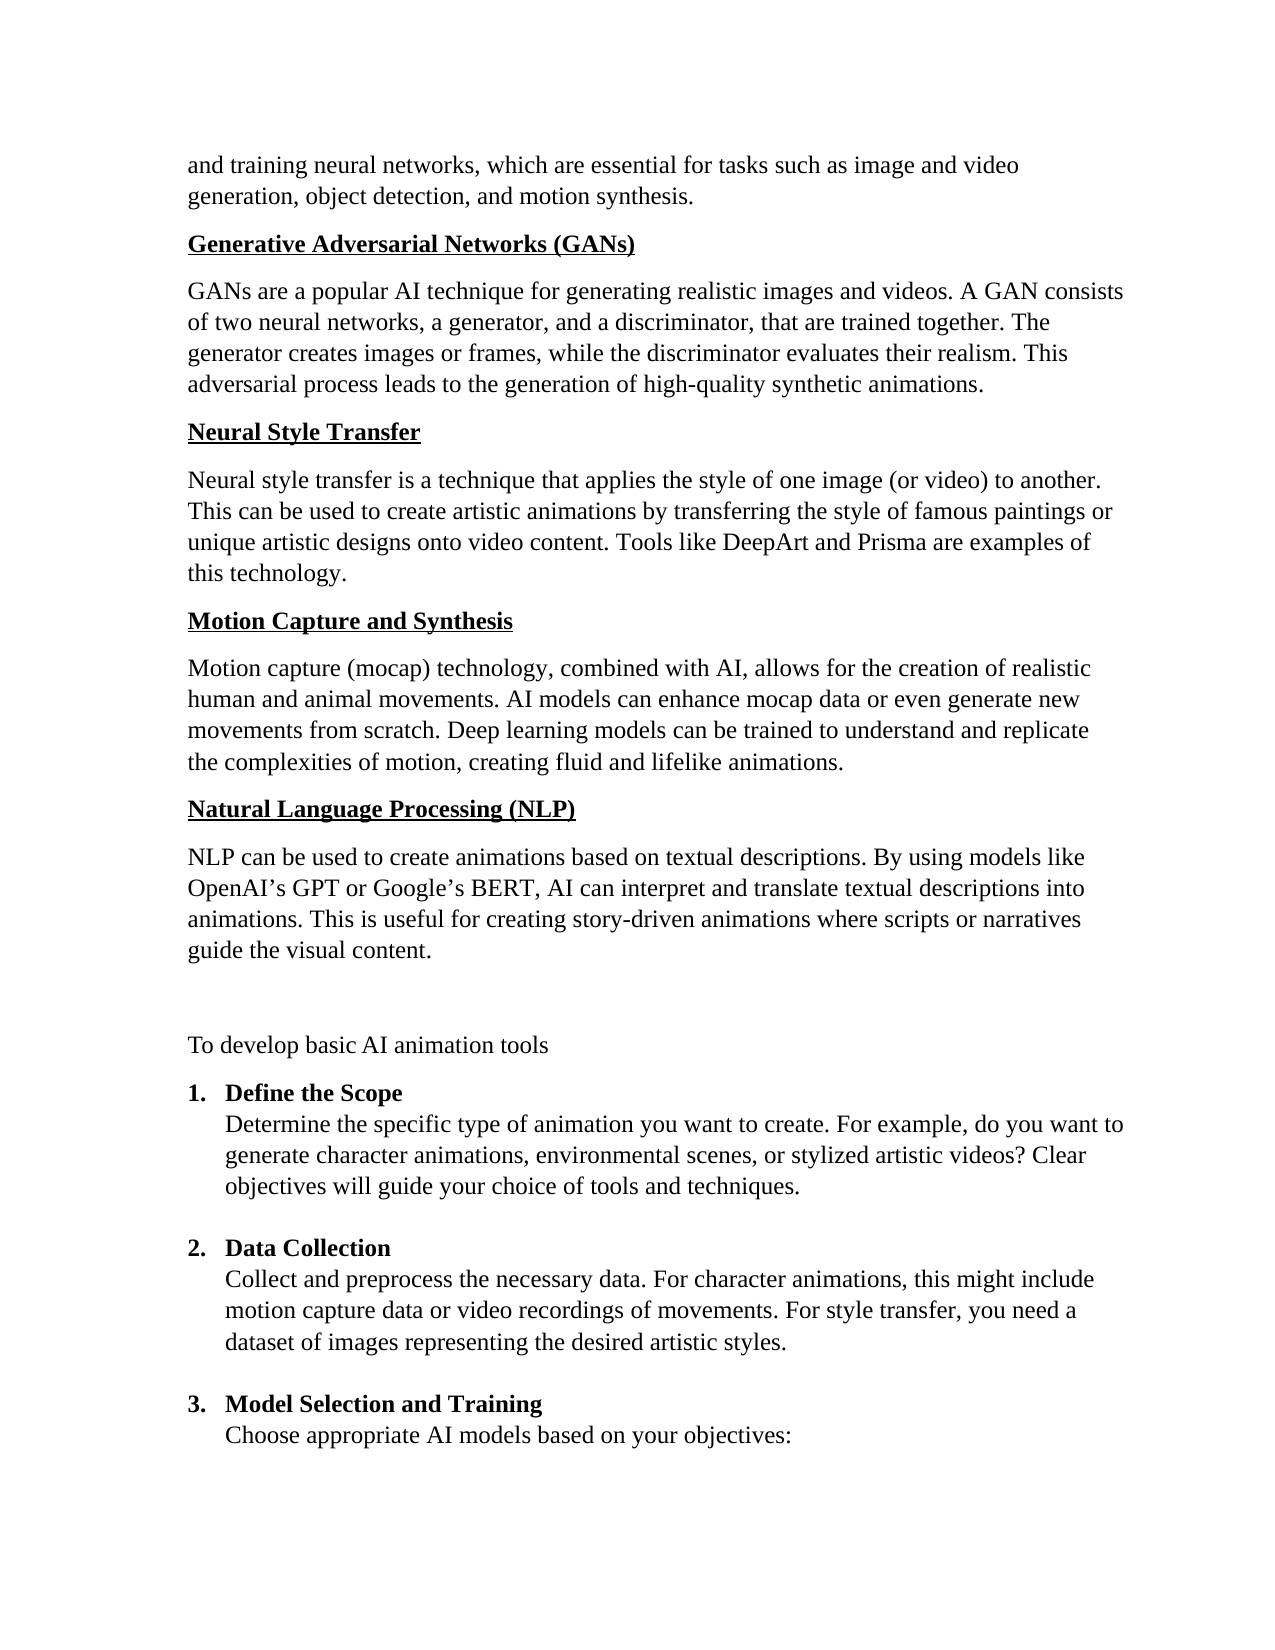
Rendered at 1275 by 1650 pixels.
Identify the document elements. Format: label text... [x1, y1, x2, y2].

text Motion capture (mocap) technology, combined with AI, allows for the creation of realistic human and animal movements. AI models can enhance mocap data or even generate new movements from scratch. Deep learning models can be trained to understand and replicate the complexities of motion, creating fluid and lifelike animations. [187, 653, 1125, 775]
text Neural Style Transfer [187, 417, 1125, 446]
list Determine the specific type of animation you want to create. For example, do you want to generate character animations, environmental scenes, or stylized artistic videos? Clear objectives will guide your choice of tools and techniques. [225, 1109, 1125, 1200]
text Natural Language Processing (NLP) [187, 794, 1125, 823]
list Collect and preprocess the necessary data. For character animations, this might include motion capture data or video recordings of movements. For style transfer, you need a dataset of images representing the desired artistic styles. [225, 1264, 1125, 1355]
text GANs are a popular AI technique for generating realistic images and videos. A GAN consists of two neural networks, a generator, and a discriminator, that are trained together. The generator creates images or frames, while the discriminator evaluates their realism. This adversarial process leads to the generation of high-quality synthetic animations. [187, 276, 1125, 398]
list Model Selection and Training [187, 1389, 1125, 1417]
text NLP can be used to create animations based on textual descriptions. By using models like OpenAI’s GPT or Google’s BERT, AI can interpret and translate textual descriptions into animations. This is useful for creating story-driven animations where scripts or narratives guide the visual content. [187, 842, 1125, 964]
list Define the Scope [187, 1078, 1125, 1107]
text Generative Adversarial Networks (GANs) [187, 229, 1125, 257]
text Motion Capture and Synthesis [187, 606, 1125, 634]
list Choose appropriate AI models based on your objectives: [225, 1420, 1125, 1448]
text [187, 150, 1125, 210]
text To develop basic AI animation tools [187, 1031, 1125, 1059]
text Neural style transfer is a technique that applies the style of one image (or video) to another. This can be used to create artistic animations by transferring the style of famous paintings or unique artistic designs onto video content. Tools like DeepArt and Prisma are examples of this technology. [187, 465, 1125, 587]
list Data Collection [187, 1233, 1125, 1262]
